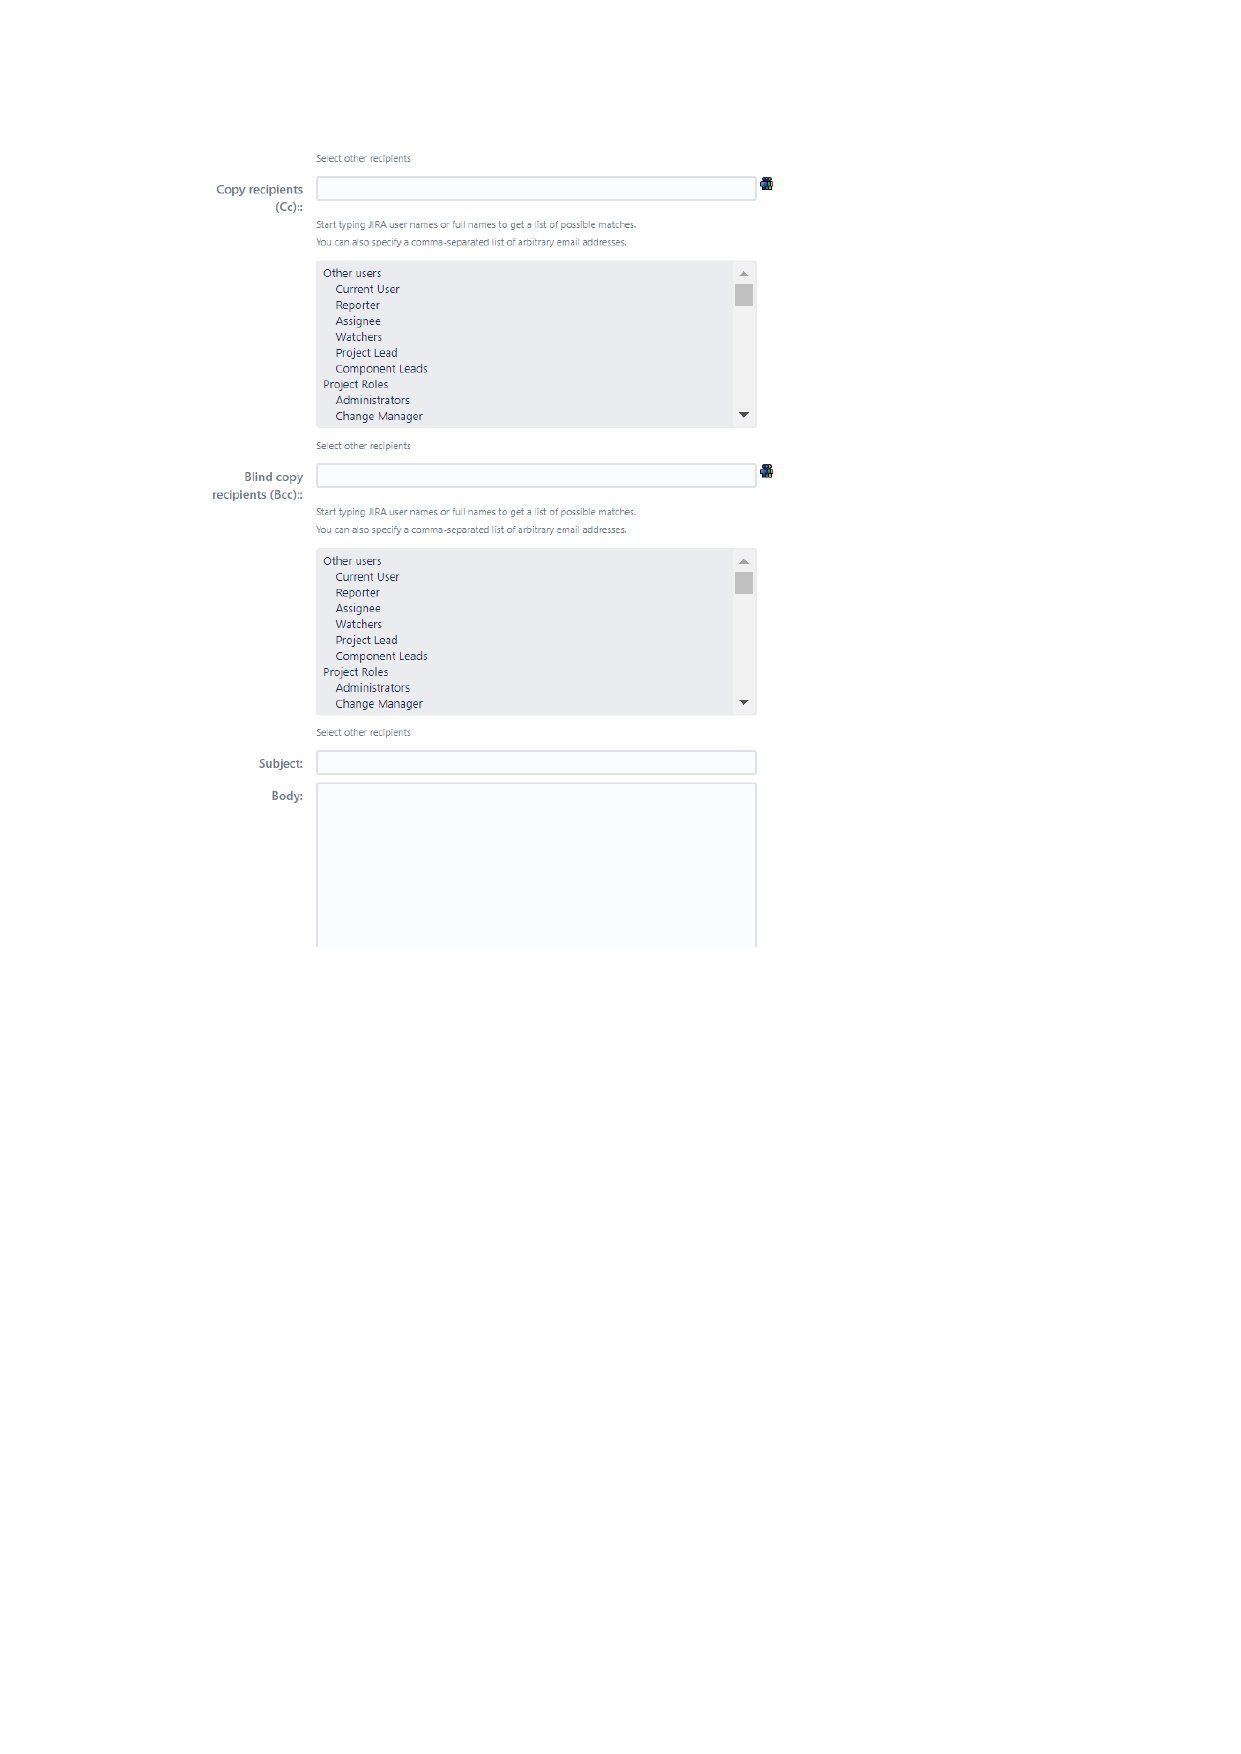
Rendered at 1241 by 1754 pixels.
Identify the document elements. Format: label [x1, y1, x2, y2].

picture [150, 150, 1091, 947]
